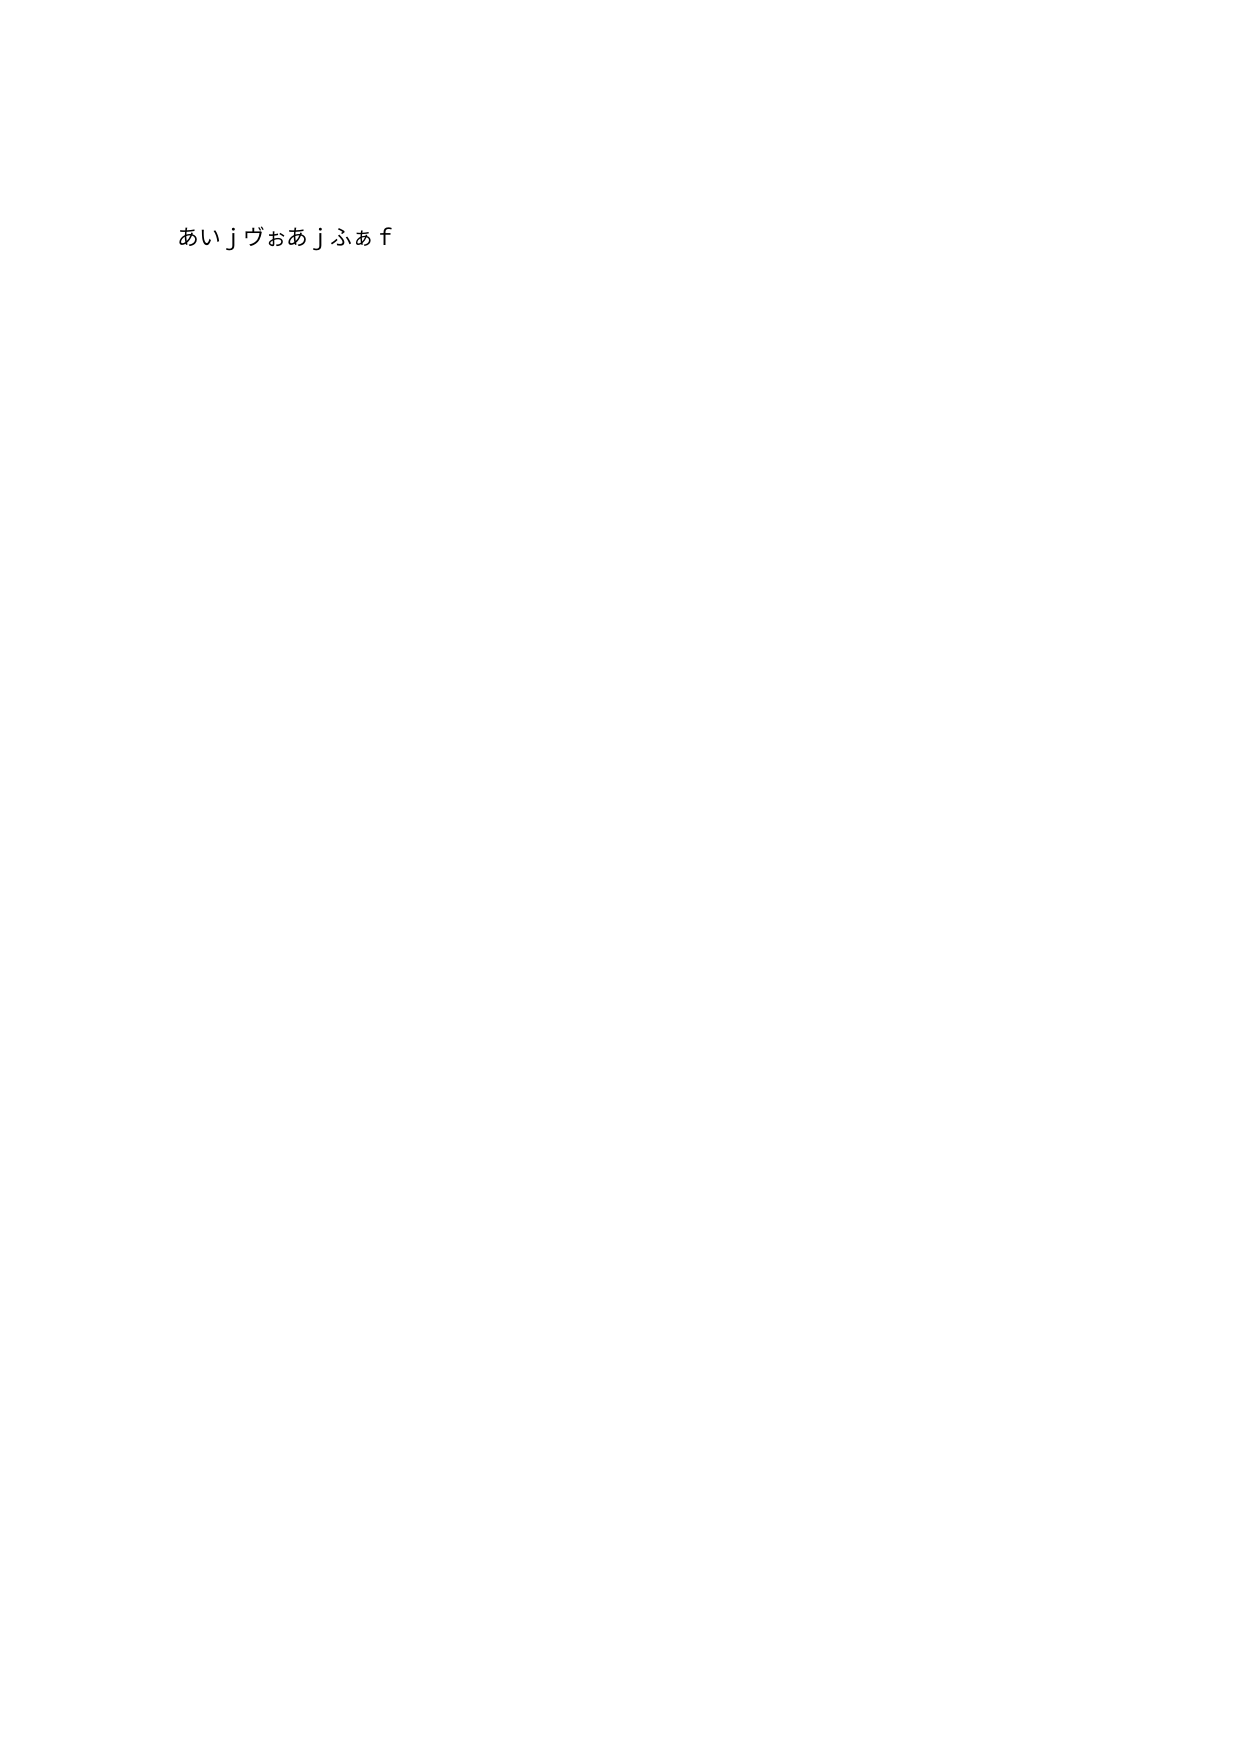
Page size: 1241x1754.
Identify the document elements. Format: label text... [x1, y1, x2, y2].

text あいｊヴぉあｊふぁｆ [177, 217, 1063, 254]
